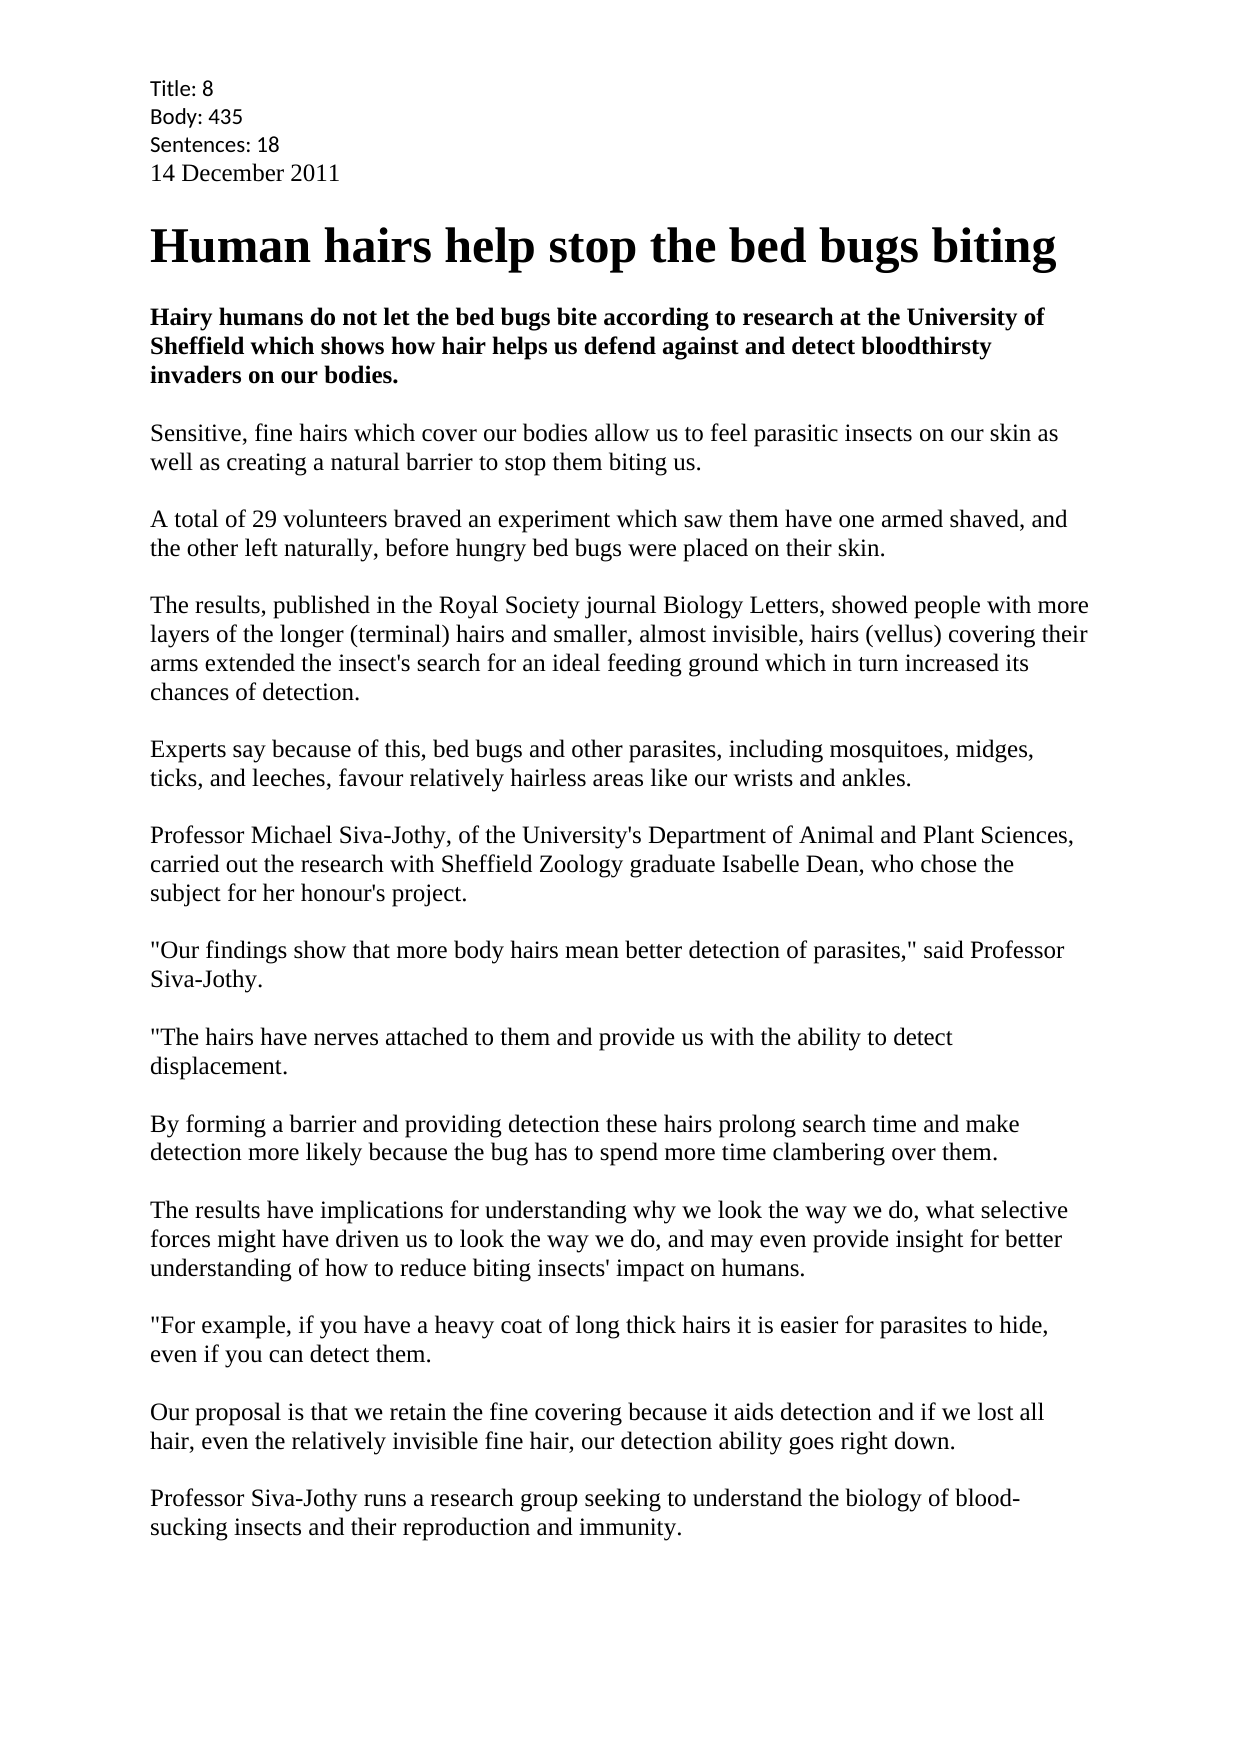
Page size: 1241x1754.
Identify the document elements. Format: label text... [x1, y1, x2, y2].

text Sensitive, fine hairs which cover our bodies allow us to feel parasitic insects on our skin as well as creating a natural barrier to stop them biting us. A total of 29 volunteers braved an experiment which saw them have one armed shaved, and the other left naturally, before hungry bed bugs were placed on their skin. The results, published in the Royal Society journal Biology Letters, showed people with more layers of the longer (terminal) hairs and smaller, almost invisible, hairs (vellus) covering their arms extended the insect's search for an ideal feeding ground which in turn increased its chances of detection. Experts say because of this, bed bugs and other parasites, including mosquitoes, midges, ticks, and leeches, favour relatively hairless areas like our wrists and ankles. Professor Michael Siva-Jothy, of the University's Department of Animal and Plant Sciences, carried out the research with Sheffield Zoology graduate Isabelle Dean, who chose the subject for her honour's project. "Our findings show that more body hairs mean better detection of parasites," said Professor Siva-Jothy. [150, 418, 1090, 993]
text Hairy humans do not let the bed bugs bite according to research at the University of Sheffield which shows how hair helps us defend against and detect bloodthirsty invaders on our bodies. [150, 302, 1090, 389]
text By forming a barrier and providing detection these hairs prolong search time and make detection more likely because the bug has to spend more time clambering over them. [150, 1109, 1090, 1166]
text Our proposal is that we retain the fine covering because it aids detection and if we lost all hair, even the relatively invisible fine hair, our detection ability goes right down. Professor Siva-Jothy runs a research group seeking to understand the biology of blood-sucking insects and their reproduction and immunity. [150, 1397, 1090, 1541]
text Human hairs help stop the bed bugs biting [150, 216, 1090, 273]
text 14 December 2011 [150, 158, 1090, 187]
text The results have implications for understanding why we look the way we do, what selective forces might have driven us to look the way we do, and may even provide insight for better understanding of how to reduce biting insects' impact on humans. "For example, if you have a heavy coat of long thick hairs it is easier for parasites to hide, even if you can detect them. [150, 1195, 1090, 1368]
text "The hairs have nerves attached to them and provide us with the ability to detect displacement. [150, 1022, 1090, 1079]
